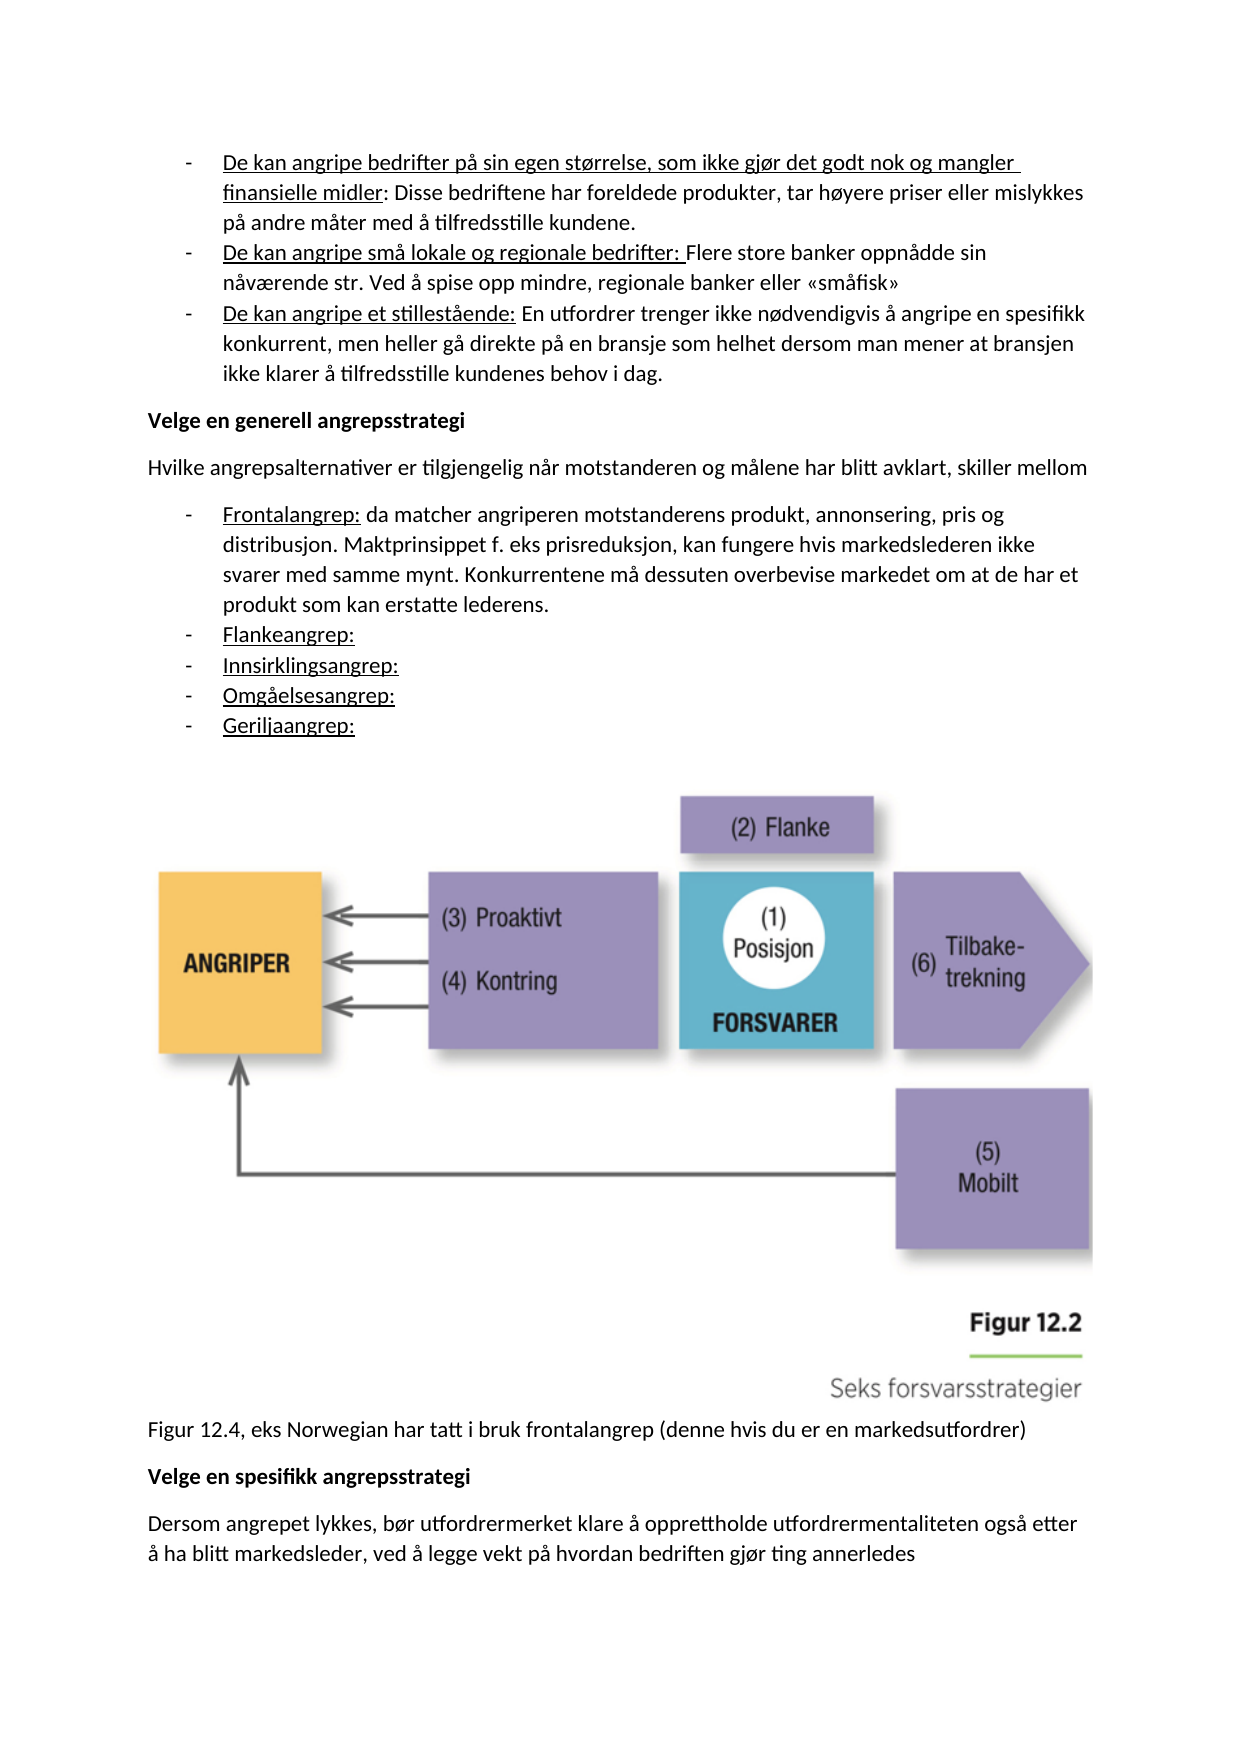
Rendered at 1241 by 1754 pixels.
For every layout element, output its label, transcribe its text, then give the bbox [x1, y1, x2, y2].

text Hvilke angrepsalternativer er tilgjengelig når motstanderen og målene har blitt avklart, skiller mellom [148, 453, 1093, 481]
text Dersom angrepet lykkes, bør utfordrermerket klare å opprettholde utfordrermentaliteten også etter å ha blitt markedsleder, ved å legge vekt på hvordan bedriften gjør ting annerledes [148, 1509, 1093, 1567]
list Omgåelsesangrep: [185, 681, 1093, 709]
text Velge en generell angrepsstrategi [148, 406, 1093, 434]
list De kan angripe bedrifter på sin egen størrelse, som ikke gjør det godt nok og mangler finansielle midler: Disse bedriftene har foreldede produkter, tar høyere priser eller mislykkes på andre måter med å tilfredsstille kundene. [185, 148, 1093, 236]
list De kan angripe små lokale og regionale bedrifter: Flere store banker oppnådde sin nåværende str. Ved å spise opp mindre, regionale banker eller «småfisk» [185, 238, 1093, 296]
list Flankeangrep: [185, 621, 1093, 648]
list De kan angripe et stillestående: En utfordrer trenger ikke nødvendigvis å angripe en spesifikk konkurrent, men heller gå direkte på en bransje som helhet dersom man mener at bransjen ikke klarer å tilfredsstille kundenes behov i dag. [185, 299, 1093, 387]
list Geriljaangrep: [185, 711, 1093, 739]
list Innsirklingsangrep: [185, 651, 1093, 679]
list Frontalangrep: da matcher angriperen motstanderens produkt, annonsering, pris og distribusjon. Maktprinsippet f. eks prisreduksjon, kan fungere hvis markedslederen ikke svarer med samme mynt. Konkurrentene må dessuten overbevise markedet om at de har et produkt som kan erstatte lederens. [185, 500, 1093, 618]
text Figur 12.4, eks Norwegian har tatt i bruk frontalangrep (denne hvis du er en markedsutfordrer) [148, 1414, 1093, 1443]
text Velge en spesifikk angrepsstrategi [148, 1462, 1093, 1490]
